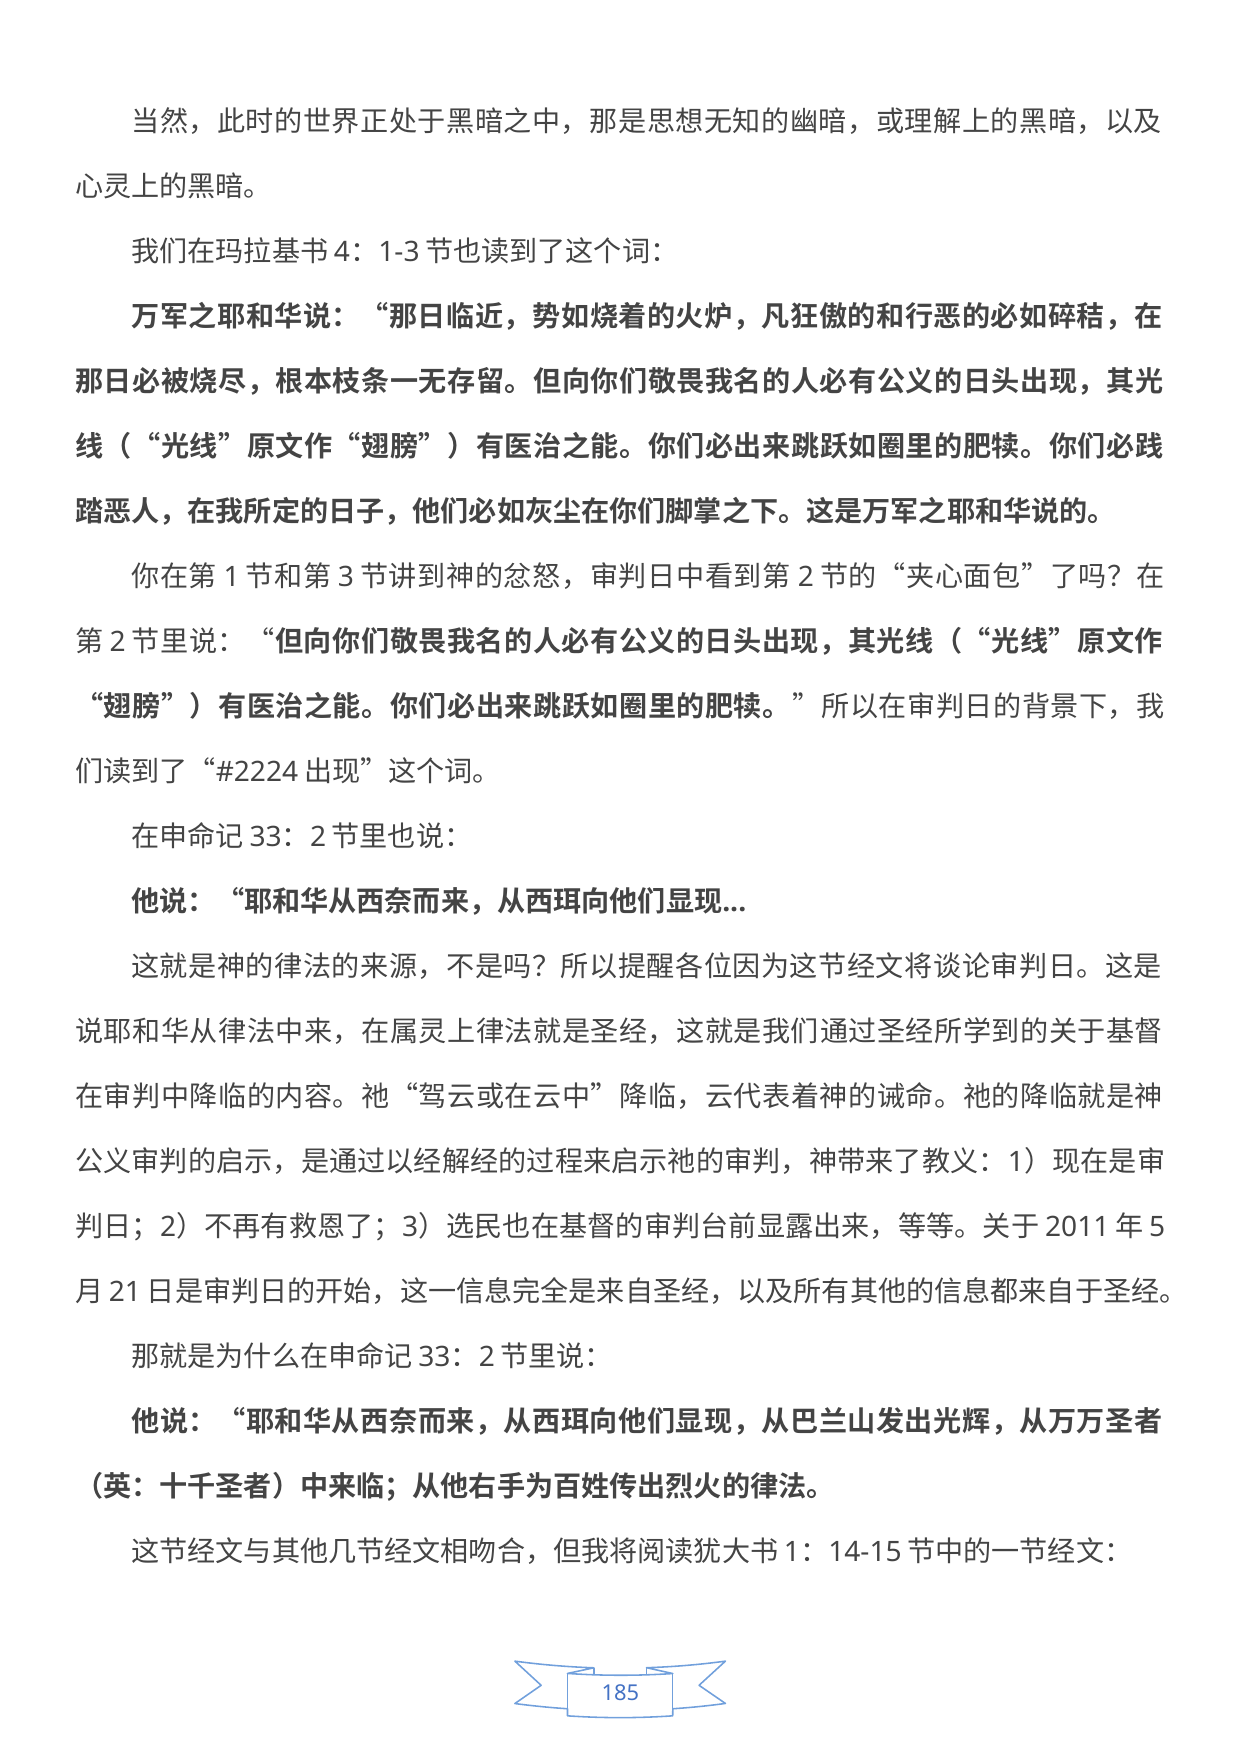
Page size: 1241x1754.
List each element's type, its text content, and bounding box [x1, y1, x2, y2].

text 那就是为什么在申命记33：2节里说： [75, 1321, 1165, 1386]
text 你在第1节和第3节讲到神的忿怒，审判日中看到第2节的“夹心面包”了吗？在第2节里说：“但向你们敬畏我名的人必有公义的日头出现，其光线（“光线”原文作“翅膀”）有医治之能。你们必出来跳跃如圈里的肥犊。”所以在审判日的背景下，我们读到了“#2224出现”这个词。 [75, 541, 1165, 801]
text 在申命记33：2节里也说： [75, 801, 1165, 866]
text 当然，此时的世界正处于黑暗之中，那是思想无知的幽暗，或理解上的黑暗，以及心灵上的黑暗。 [75, 86, 1165, 216]
text 这就是神的律法的来源，不是吗？所以提醒各位因为这节经文将谈论审判日。这是说耶和华从律法中来，在属灵上律法就是圣经，这就是我们通过圣经所学到的关于基督在审判中降临的内容。祂“驾云或在云中”降临，云代表着神的诫命。祂的降临就是神公义审判的启示，是通过以经解经的过程来启示祂的审判，神带来了教义：1）现在是审判日；2）不再有救恩了；3）选民也在基督的审判台前显露出来，等等。关于2011年5月21日是审判日的开始，这一信息完全是来自圣经，以及所有其他的信息都来自于圣经。 [75, 931, 1165, 1321]
text 万军之耶和华说：“那日临近，势如烧着的火炉，凡狂傲的和行恶的必如碎秸，在那日必被烧尽，根本枝条一无存留。但向你们敬畏我名的人必有公义的日头出现，其光线（“光线”原文作“翅膀”）有医治之能。你们必出来跳跃如圈里的肥犊。你们必践踏恶人，在我所定的日子，他们必如灰尘在你们脚掌之下。这是万军之耶和华说的。 [75, 281, 1165, 541]
text 我们在玛拉基书4：1-3节也读到了这个词： [75, 216, 1165, 281]
text 他说：“耶和华从西奈而来，从西珥向他们显现，从巴兰山发出光辉，从万万圣者（英：十千圣者）中来临；从他右手为百姓传出烈火的律法。 [75, 1386, 1165, 1516]
text 他说：“耶和华从西奈而来，从西珥向他们显现... [75, 866, 1165, 931]
text 这节经文与其他几节经文相吻合，但我将阅读犹大书1：14-15节中的一节经文： [75, 1516, 1165, 1581]
